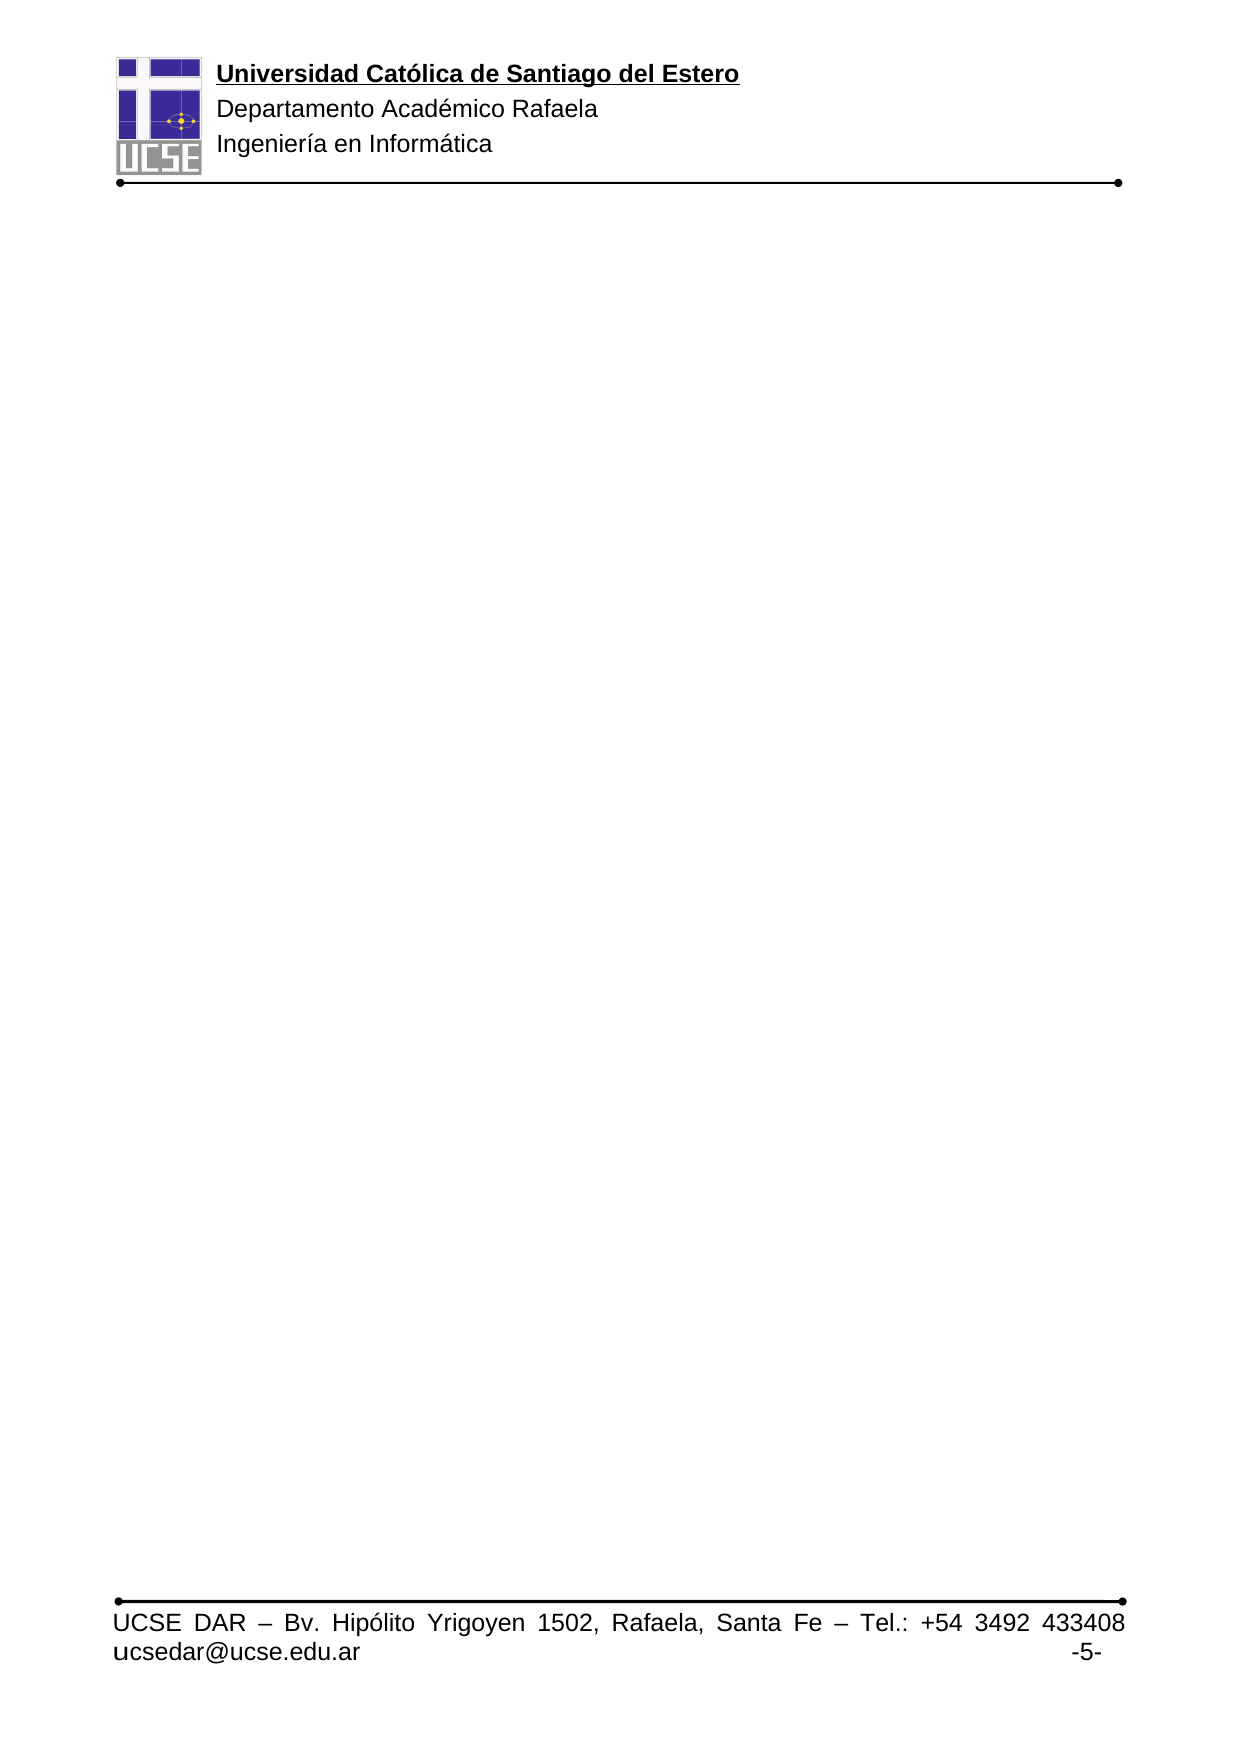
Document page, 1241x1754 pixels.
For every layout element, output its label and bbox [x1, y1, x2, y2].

picture [116, 56, 204, 176]
